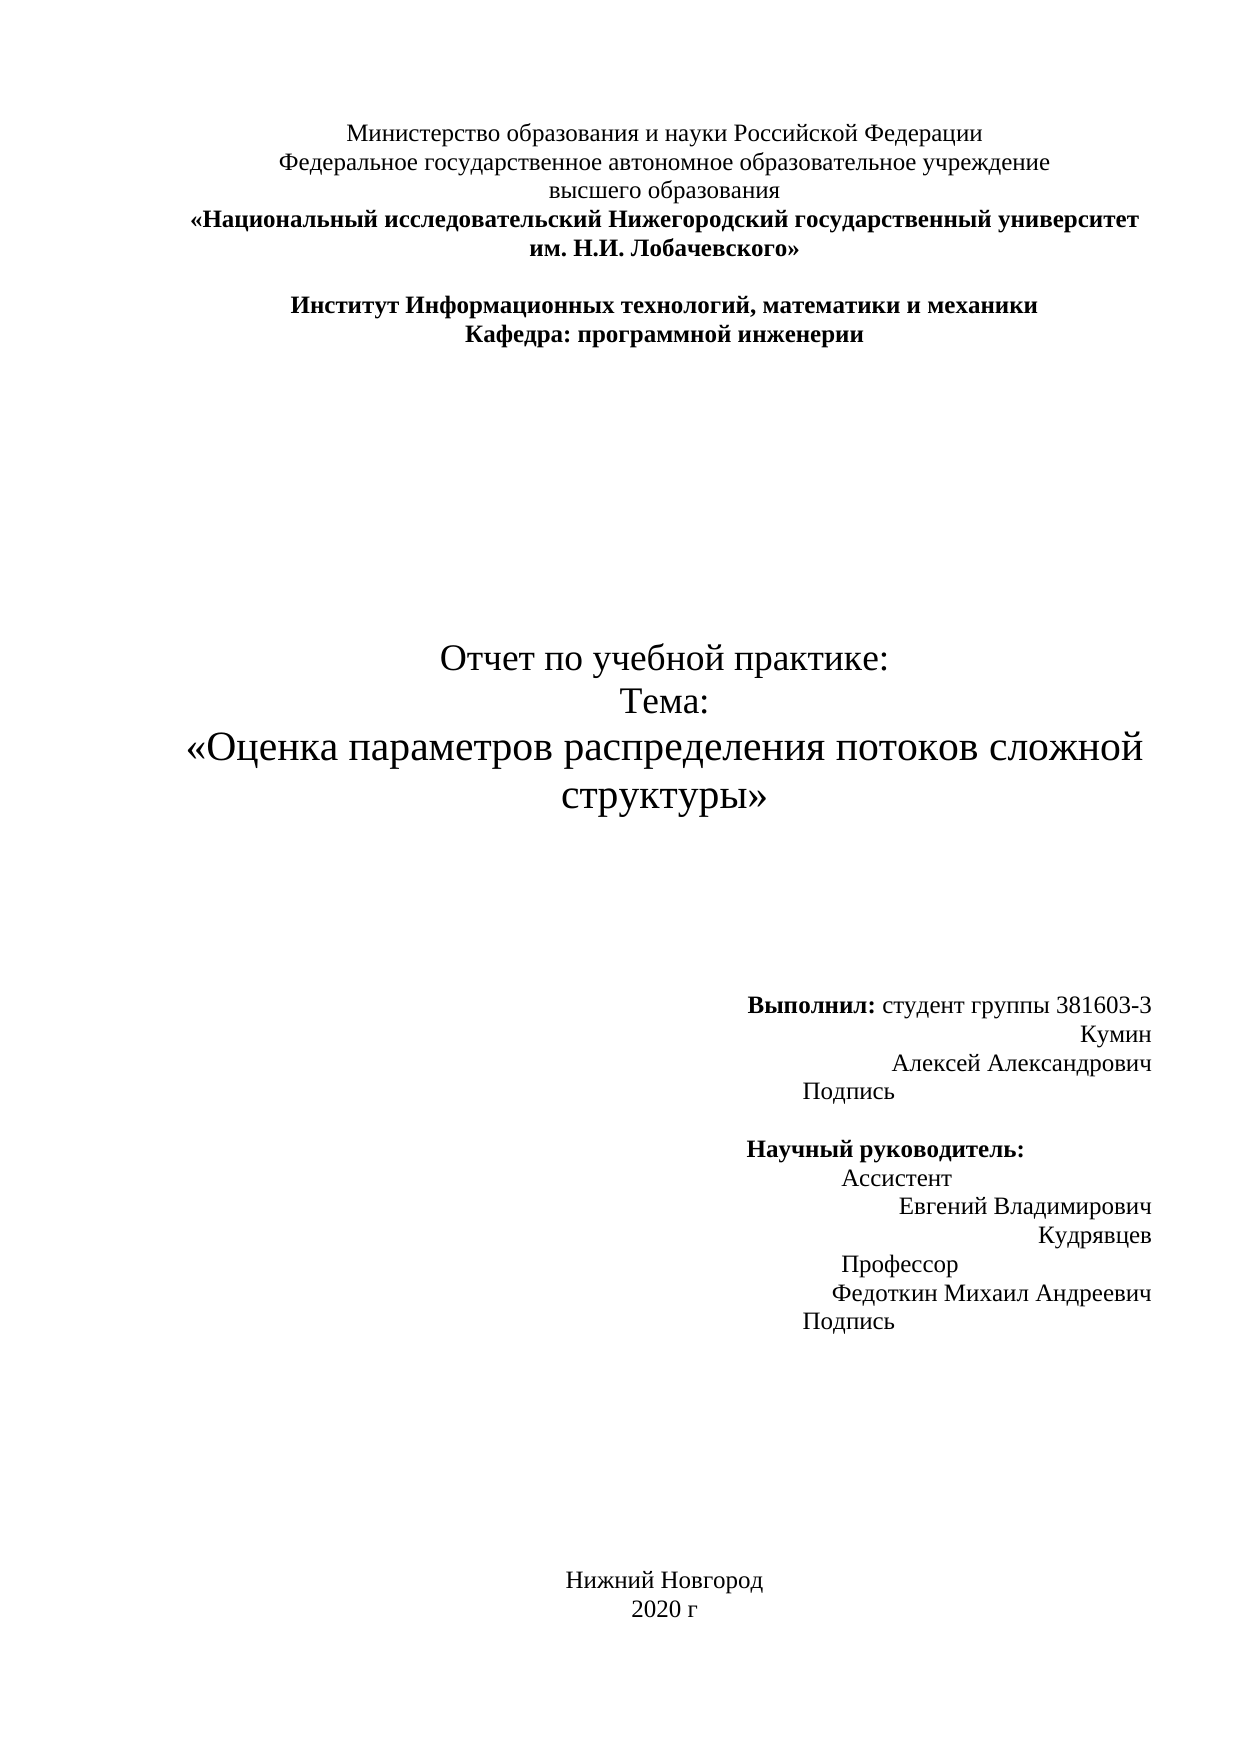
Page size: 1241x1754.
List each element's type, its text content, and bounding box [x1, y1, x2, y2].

text 2020 г [177, 1594, 1152, 1623]
text Ассистент [767, 1163, 1152, 1191]
text Выполнил: студент группы 381603-3 [177, 990, 1152, 1019]
text Подпись [472, 1306, 1152, 1335]
text Подпись [472, 1076, 1152, 1105]
text Институт Информационных технологий, математики и механики [177, 291, 1152, 319]
text Министерство образования и науки Российской Федерации [177, 118, 1152, 147]
text Кумин [177, 1019, 1152, 1048]
text Федоткин Михаил Андреевич [177, 1278, 1152, 1306]
text Федеральное государственное автономное образовательное учреждение высшего образования [177, 147, 1152, 204]
text Профессор [767, 1249, 1152, 1278]
text Нижний Новгород [177, 1565, 1152, 1594]
text Алексей Александрович [177, 1048, 1152, 1076]
text «Оценка параметров распределения потоков сложной структуры» [177, 722, 1152, 818]
text «Национальный исследовательский Нижегородский государственный университет им. Н.И. Лобачевского» [177, 204, 1152, 262]
text Тема: [177, 679, 1152, 722]
text Отчет по учебной практике: [177, 636, 1152, 679]
text Научный руководитель: [546, 1134, 1152, 1163]
text Кафедра: программной инженерии [177, 319, 1152, 348]
text Кудрявцев [177, 1220, 1152, 1249]
text Евгений Владимирович [177, 1191, 1152, 1220]
